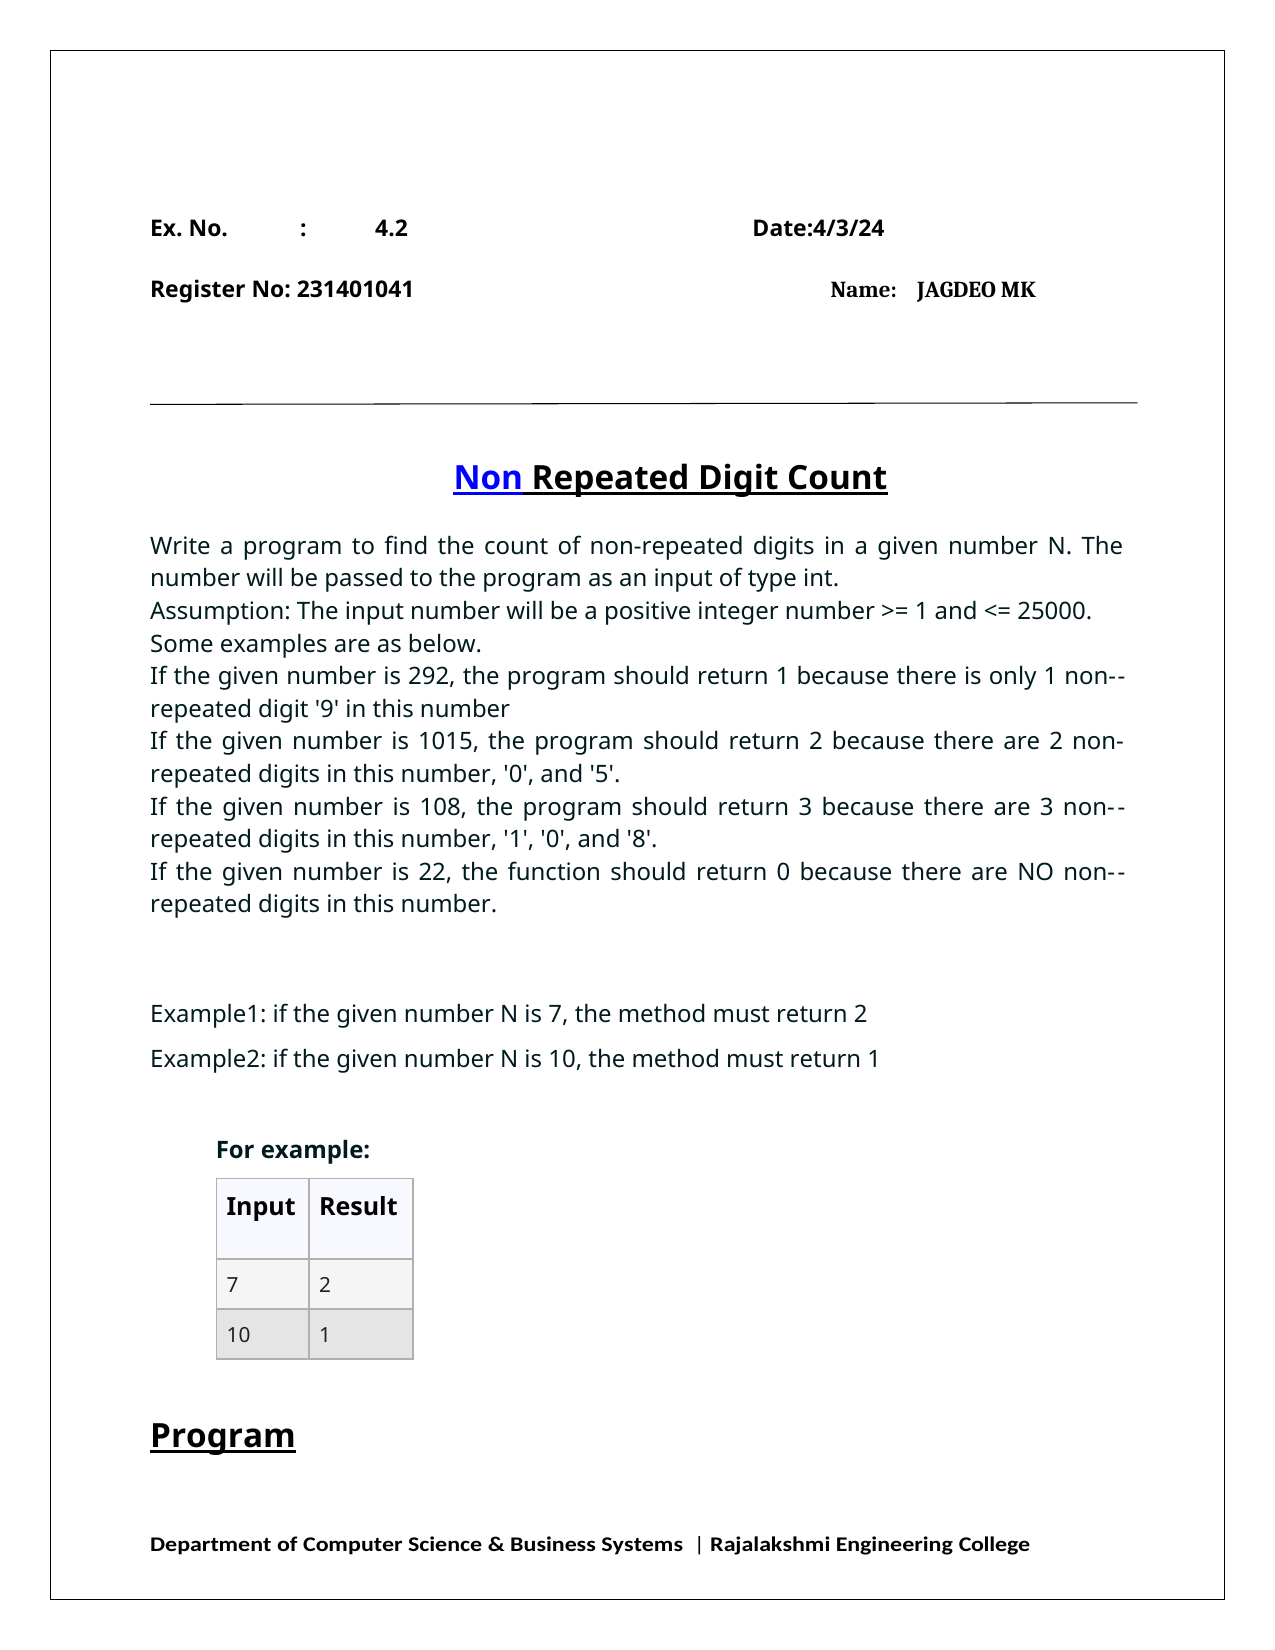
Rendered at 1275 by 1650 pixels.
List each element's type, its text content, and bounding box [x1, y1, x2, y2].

text For example: [216, 1132, 1125, 1165]
text Register No: 231401041 Name: JAGDEO MK [150, 273, 1125, 304]
text Assumption: The input number will be a positive integer number >= 1 and <= 25000. [150, 594, 1125, 626]
table_header Input [217, 1179, 308, 1258]
text Example2: if the given number N is 10, the method must return 1 [150, 1042, 1125, 1075]
table_cell 10 [217, 1310, 308, 1358]
text Some examples are as below. [150, 626, 1125, 659]
text Write a program to find the count of non-repeated digits in a given number N. The number will be passed to the program as an input of type int. [150, 528, 1125, 594]
text If the given number is 292, the program should return 1 because there is only 1 non-repeated digit '9' in this number [150, 659, 1125, 724]
table_cell 1 [310, 1310, 412, 1358]
text Program [150, 1412, 1125, 1457]
text Example1: if the given number N is 7, the method must return 2 [150, 997, 1125, 1030]
text Ex. No. : 4.2 Date:4/3/24 [150, 212, 1125, 243]
text If the given number is 1015, the program should return 2 because there are 2 non-repeated digits in this number, '0', and '5'. [150, 724, 1125, 789]
text If the given number is 22, the function should return 0 because there are NO non-repeated digits in this number. [150, 854, 1125, 920]
list Non Repeated Digit Count [216, 454, 1125, 499]
table_header Result [310, 1179, 412, 1258]
text If the given number is 108, the program should return 3 because there are 3 non-repeated digits in this number, '1', '0', and '8'. [150, 789, 1125, 854]
table_cell 7 [217, 1260, 308, 1308]
table_cell 2 [310, 1260, 412, 1308]
